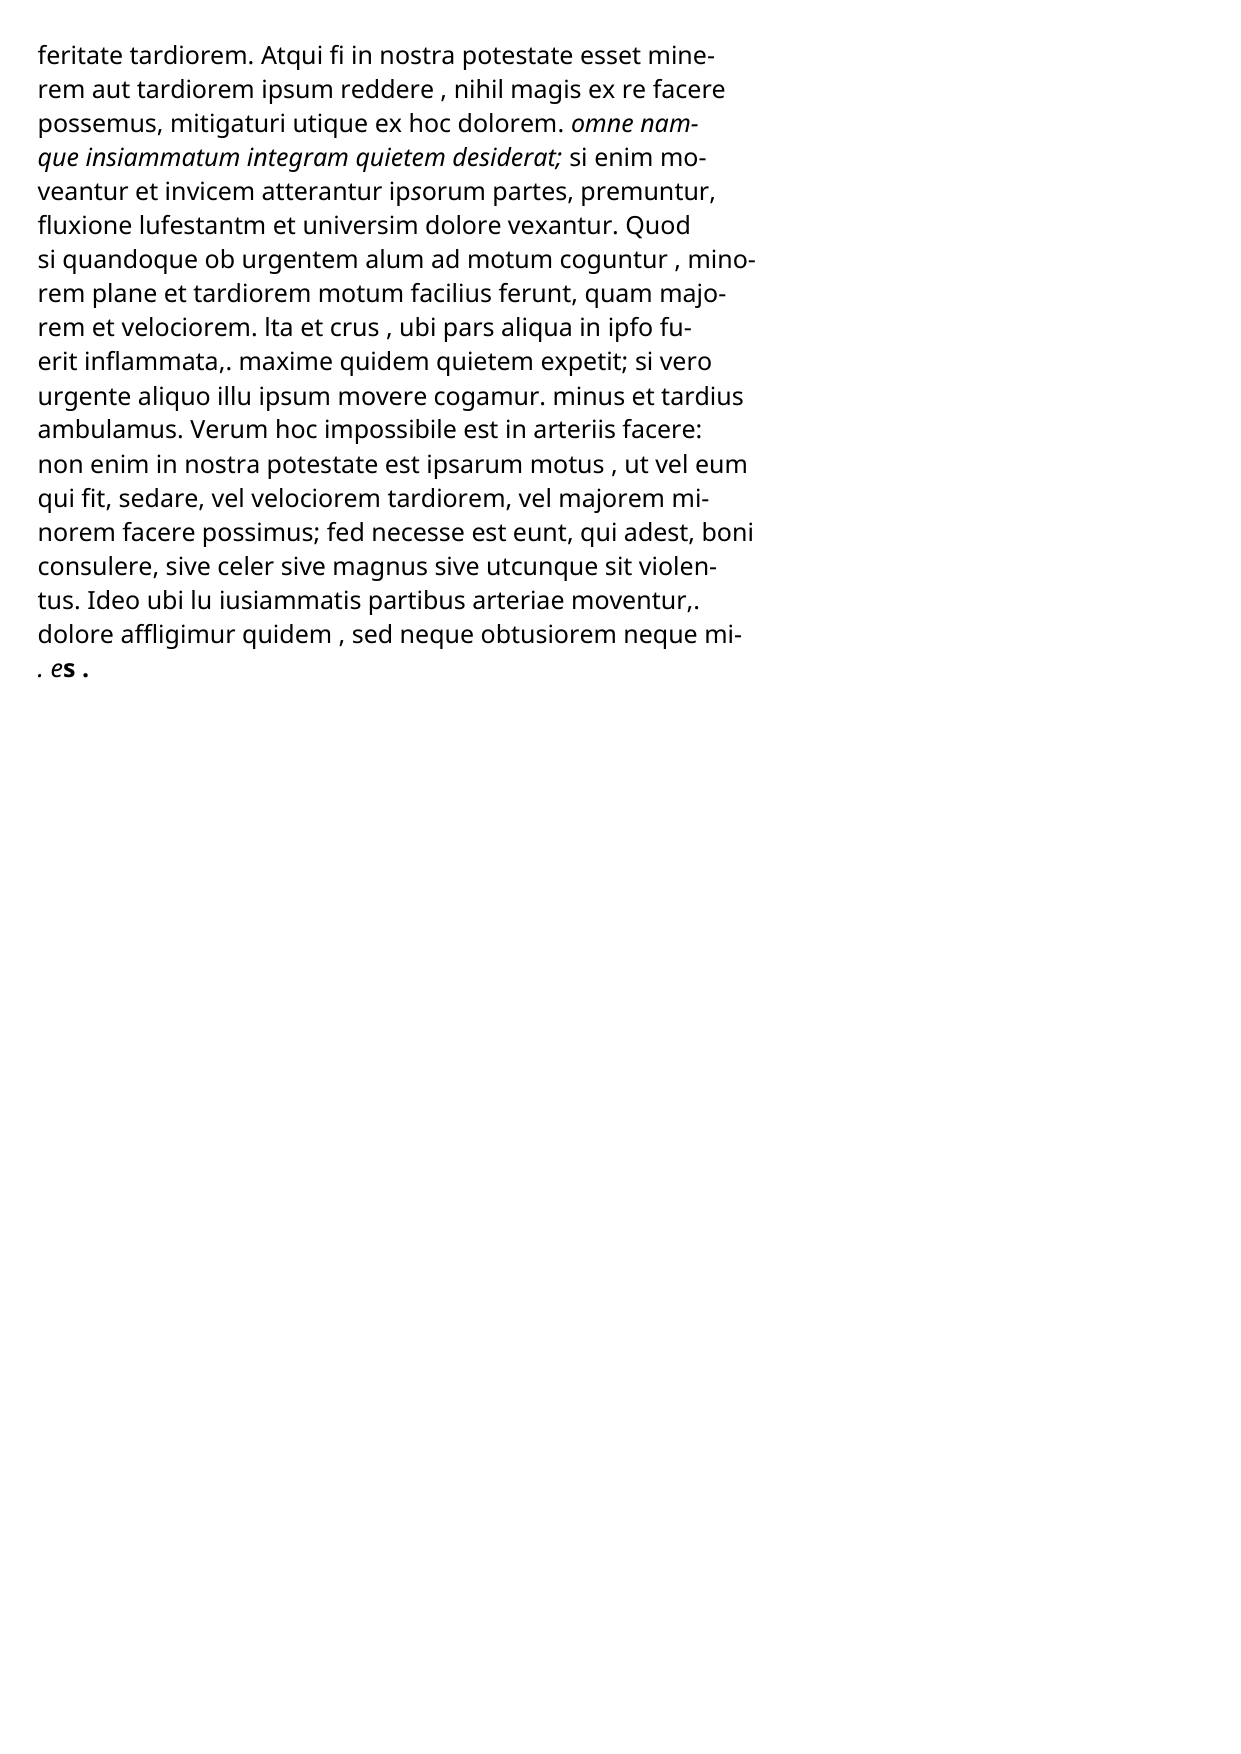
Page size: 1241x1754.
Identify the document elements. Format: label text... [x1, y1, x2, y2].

text feritate tardiorem. Atqui fi in nostra potestate esset mine- rem aut tardiorem ipsum reddere , nihil magis ex re facere possemus, mitigaturi utique ex hoc dolorem. omne nam- que insiammatum integram quietem desiderat; si enim mo- veantur et invicem atterantur ipsorum partes, premuntur, fluxione lufestantm et universim dolore vexantur. Quod si quandoque ob urgentem alum ad motum coguntur , mino- rem plane et tardiorem motum facilius ferunt, quam majo- rem et velociorem. lta et crus , ubi pars aliqua in ipfo fu- erit inflammata,. maxime quidem quietem expetit; si vero urgente aliquo illu ipsum movere cogamur. minus et tardius ambulamus. Verum hoc impossibile est in arteriis facere: non enim in nostra potestate est ipsarum motus , ut vel eum qui fit, sedare, vel velociorem tardiorem, vel majorem mi- norem facere possimus; fed necesse est eunt, qui adest, boni consulere, sive celer sive magnus sive utcunque sit violen- tus. Ideo ubi lu iusiammatis partibus arteriae moventur,. dolore affligimur quidem , sed neque obtusiorem neque mi- [37, 37, 1203, 651]
text . es . [37, 651, 1203, 685]
